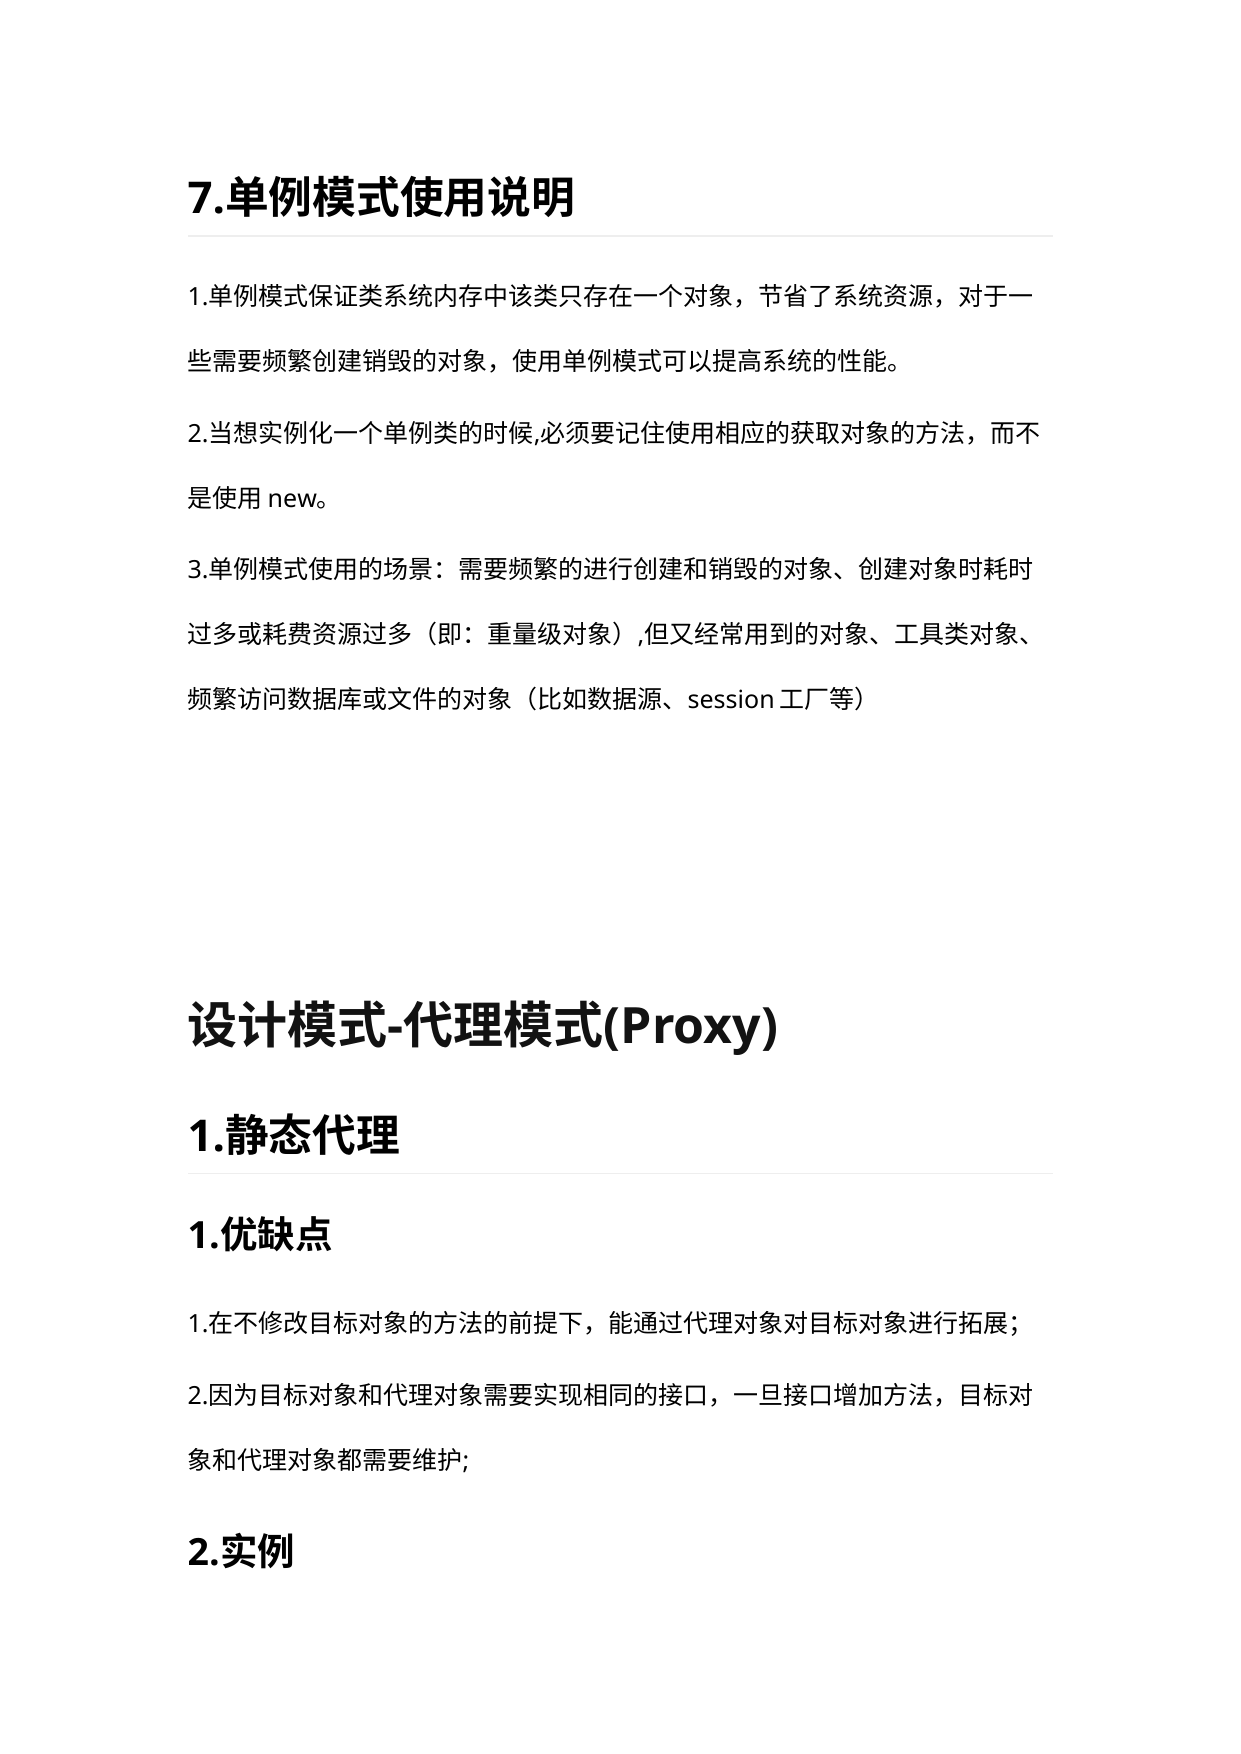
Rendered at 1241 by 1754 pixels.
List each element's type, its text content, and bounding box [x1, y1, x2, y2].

text 1.优缺点 [187, 1199, 1053, 1264]
text 1.单例模式保证类系统内存中该类只存在一个对象，节省了系统资源，对于一些需要频繁创建销毁的对象，使用单例模式可以提高系统的性能。 [187, 262, 1053, 392]
text 2.因为目标对象和代理对象需要实现相同的接口，一旦接口增加方法，目标对象和代理对象都需要维护; [187, 1361, 1053, 1491]
subtitle 7.单例模式使用说明 [187, 162, 1053, 237]
text 设计模式-代理模式(Proxy) [187, 973, 1053, 1070]
text 3.单例模式使用的场景：需要频繁的进行创建和销毁的对象、创建对象时耗时过多或耗费资源过多（即：重量级对象）,但又经常用到的对象、工具类对象、频繁访问数据库或文件的对象（比如数据源、session工厂等） [187, 535, 1053, 730]
text 1.静态代理 [187, 1099, 1053, 1174]
text 2.实例 [187, 1516, 1053, 1581]
text 2.当想实例化一个单例类的时候,必须要记住使用相应的获取对象的方法，而不是使用new。 [187, 399, 1053, 529]
text 1.在不修改目标对象的方法的前提下，能通过代理对象对目标对象进行拓展； [187, 1289, 1053, 1354]
